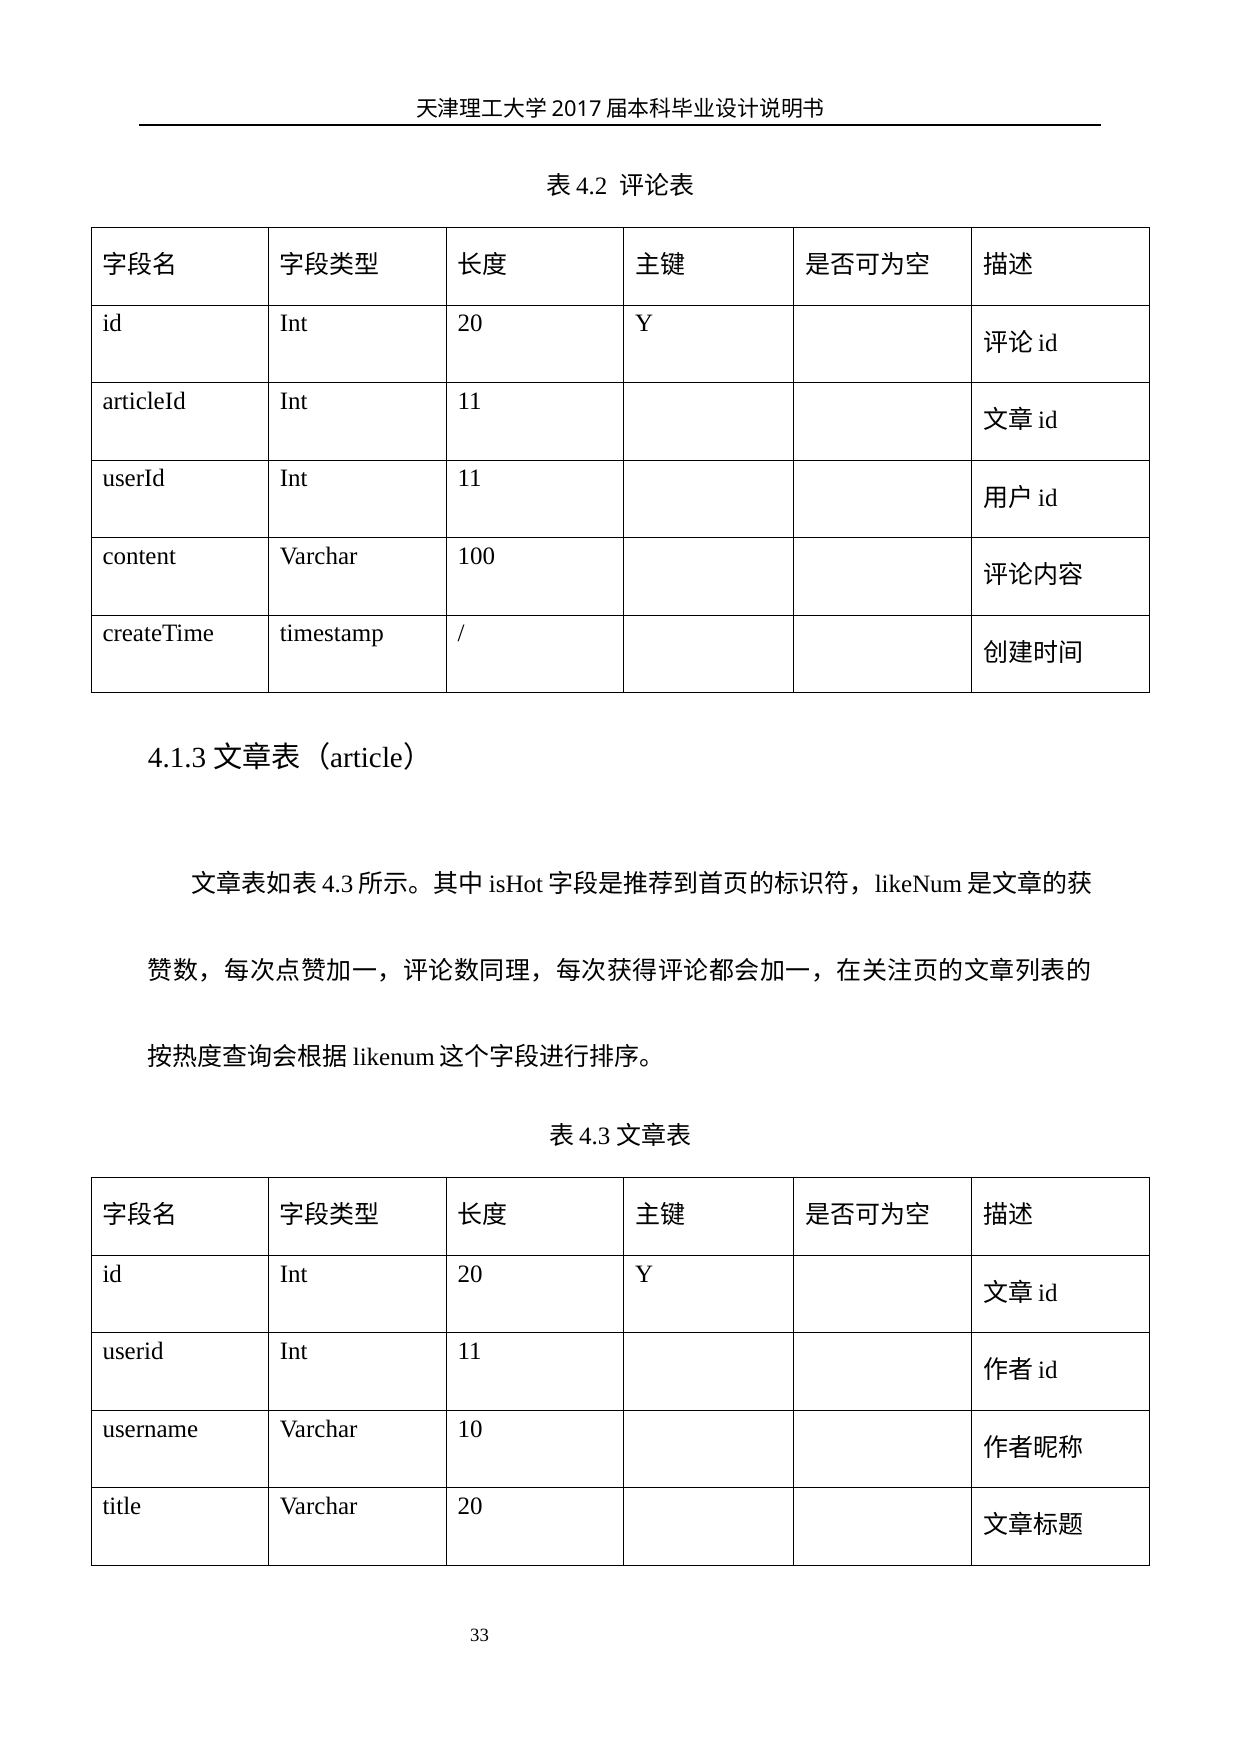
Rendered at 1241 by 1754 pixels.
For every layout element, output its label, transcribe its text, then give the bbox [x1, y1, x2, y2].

table_cell [624, 616, 793, 692]
table_cell 创建时间 [972, 616, 1149, 692]
table_cell 10 [447, 1411, 623, 1487]
table_cell 作者id [972, 1333, 1149, 1410]
text 表4.3 文章表 [148, 1099, 1093, 1168]
table_cell / [447, 616, 623, 692]
table_cell [794, 461, 971, 537]
table_cell [794, 1411, 971, 1487]
table_cell Y [624, 306, 793, 382]
table_cell [624, 1411, 793, 1487]
table_header 主键 [624, 1178, 793, 1255]
table_cell username [92, 1411, 268, 1487]
table_cell [794, 306, 971, 382]
table_cell Int [269, 461, 446, 537]
table_cell 11 [447, 461, 623, 537]
table_header 是否可为空 [794, 228, 971, 304]
table_cell 11 [447, 1333, 623, 1410]
table_cell [624, 538, 793, 614]
table_cell [624, 1488, 793, 1565]
table_cell 文章标题 [972, 1488, 1149, 1565]
table_header 字段类型 [269, 228, 446, 304]
table_cell Int [269, 1333, 446, 1410]
table_cell 评论id [972, 306, 1149, 382]
table_cell 文章id [972, 383, 1149, 459]
text 表4.2 评论表 [148, 148, 1093, 218]
table_cell 文章id [972, 1256, 1149, 1332]
text 文章表如表4.3所示。其中isHot字段是推荐到首页的标识符，likeNum是文章的获赞数，每次点赞加一，评论数同理，每次获得评论都会加一，在关注页的文章列表的按热度查询会根据likenum这个字段进行排序。 [148, 847, 1093, 1090]
table_cell Varchar [269, 538, 446, 614]
table_cell [624, 383, 793, 459]
table_cell createTime [92, 616, 268, 692]
table_cell [794, 538, 971, 614]
table_cell content [92, 538, 268, 614]
table_cell Varchar [269, 1488, 446, 1565]
table_cell [624, 461, 793, 537]
table_header 长度 [447, 228, 623, 304]
table_cell 20 [447, 1256, 623, 1332]
table_header 主键 [624, 228, 793, 304]
table_cell Y [624, 1256, 793, 1332]
table_header 字段类型 [269, 1178, 446, 1255]
table_cell [624, 1333, 793, 1410]
table_cell 20 [447, 306, 623, 382]
table_cell [794, 616, 971, 692]
table_cell id [92, 1256, 268, 1332]
table_cell 100 [447, 538, 623, 614]
table_cell Int [269, 383, 446, 459]
table_header 长度 [447, 1178, 623, 1255]
table_cell 评论内容 [972, 538, 1149, 614]
table_cell 作者昵称 [972, 1411, 1149, 1487]
table_cell 11 [447, 383, 623, 459]
table_header 是否可为空 [794, 1178, 971, 1255]
table_cell Varchar [269, 1411, 446, 1487]
table_cell [794, 1488, 971, 1565]
table_cell [794, 1256, 971, 1332]
table_header 字段名 [92, 1178, 268, 1255]
table_cell userId [92, 461, 268, 537]
table_cell 20 [447, 1488, 623, 1565]
table_cell 用户id [972, 461, 1149, 537]
table_cell articleId [92, 383, 268, 459]
table_header 描述 [972, 228, 1149, 304]
table_cell [794, 1333, 971, 1410]
table_cell title [92, 1488, 268, 1565]
table_header 字段名 [92, 228, 268, 304]
table_cell Int [269, 306, 446, 382]
table_cell timestamp [269, 616, 446, 692]
table_cell Int [269, 1256, 446, 1332]
table_cell [794, 383, 971, 459]
table_cell id [92, 306, 268, 382]
subtitle 4.1.3 文章表（article） [148, 720, 1093, 789]
table_cell userid [92, 1333, 268, 1410]
table_header 描述 [972, 1178, 1149, 1255]
